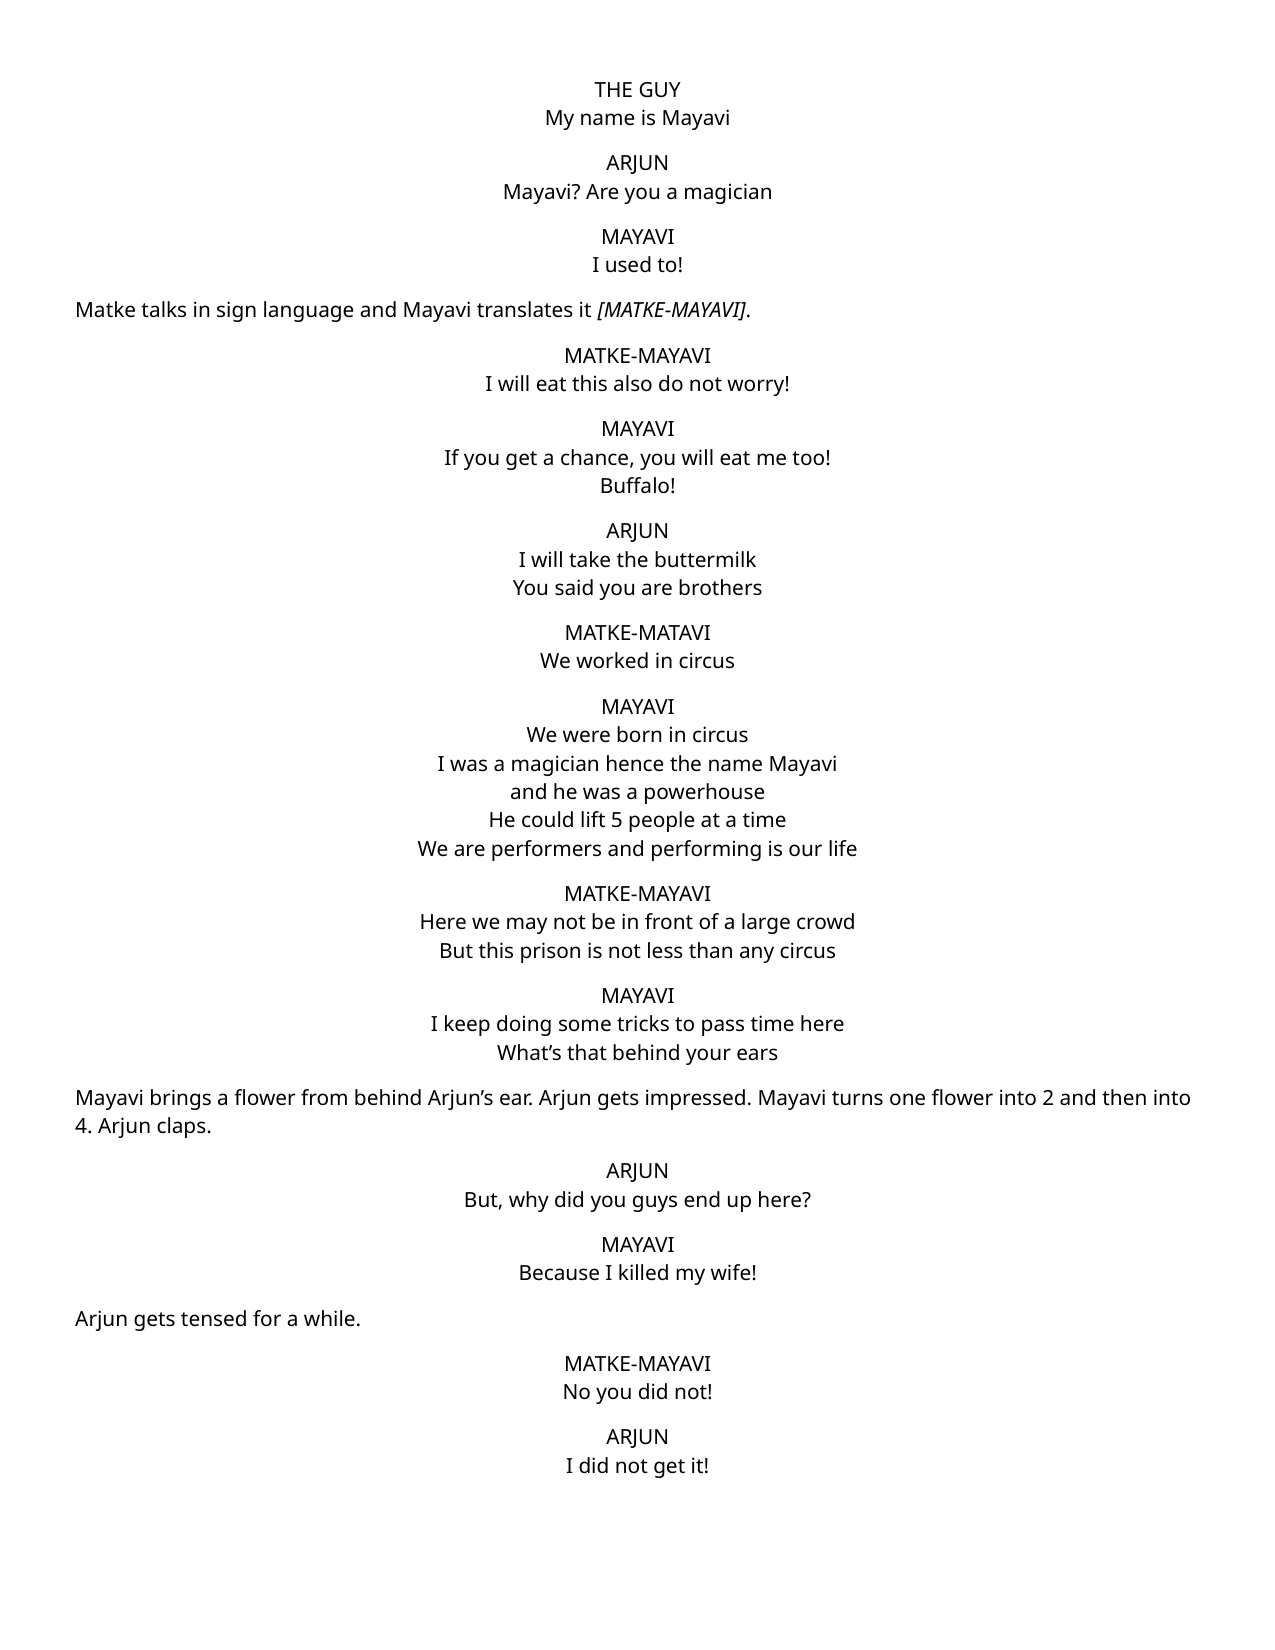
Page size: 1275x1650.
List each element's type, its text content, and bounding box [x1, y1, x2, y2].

text MATKE-MAYAVI No you did not! [75, 1349, 1200, 1406]
text MAYAVI I keep doing some tricks to pass time here What’s that behind your ears [75, 981, 1200, 1066]
text MATKE-MATAVI We worked in circus [75, 618, 1200, 675]
text THE GUY My name is Mayavi [75, 75, 1200, 132]
text Mayavi brings a flower from behind Arjun’s ear. Arjun gets impressed. Mayavi turns one flower into 2 and then into 4. Arjun claps. [75, 1083, 1200, 1140]
text MAYAVI Because I killed my wife! [75, 1230, 1200, 1287]
text Matke talks in sign language and Mayavi translates it [MATKE-MAYAVI]. [75, 296, 1200, 324]
text ARJUN I will take the buttermilk You said you are brothers [75, 516, 1200, 602]
text ARJUN But, why did you guys end up here? [75, 1157, 1200, 1213]
text Arjun gets tensed for a while. [75, 1304, 1200, 1332]
text ARJUN I did not get it! [75, 1422, 1200, 1479]
text MAYAVI I used to! [75, 222, 1200, 279]
text MATKE-MAYAVI I will eat this also do not worry! [75, 341, 1200, 398]
text MAYAVI If you get a chance, you will eat me too! Buffalo! [75, 414, 1200, 499]
text MAYAVI We were born in circus I was a magician hence the name Mayavi and he was a powerhouse He could lift 5 people at a time We are performers and performing is our life [75, 692, 1200, 862]
text MATKE-MAYAVI Here we may not be in front of a large crowd But this prison is not less than any circus [75, 879, 1200, 964]
text ARJUN Mayavi? Are you a magician [75, 148, 1200, 205]
